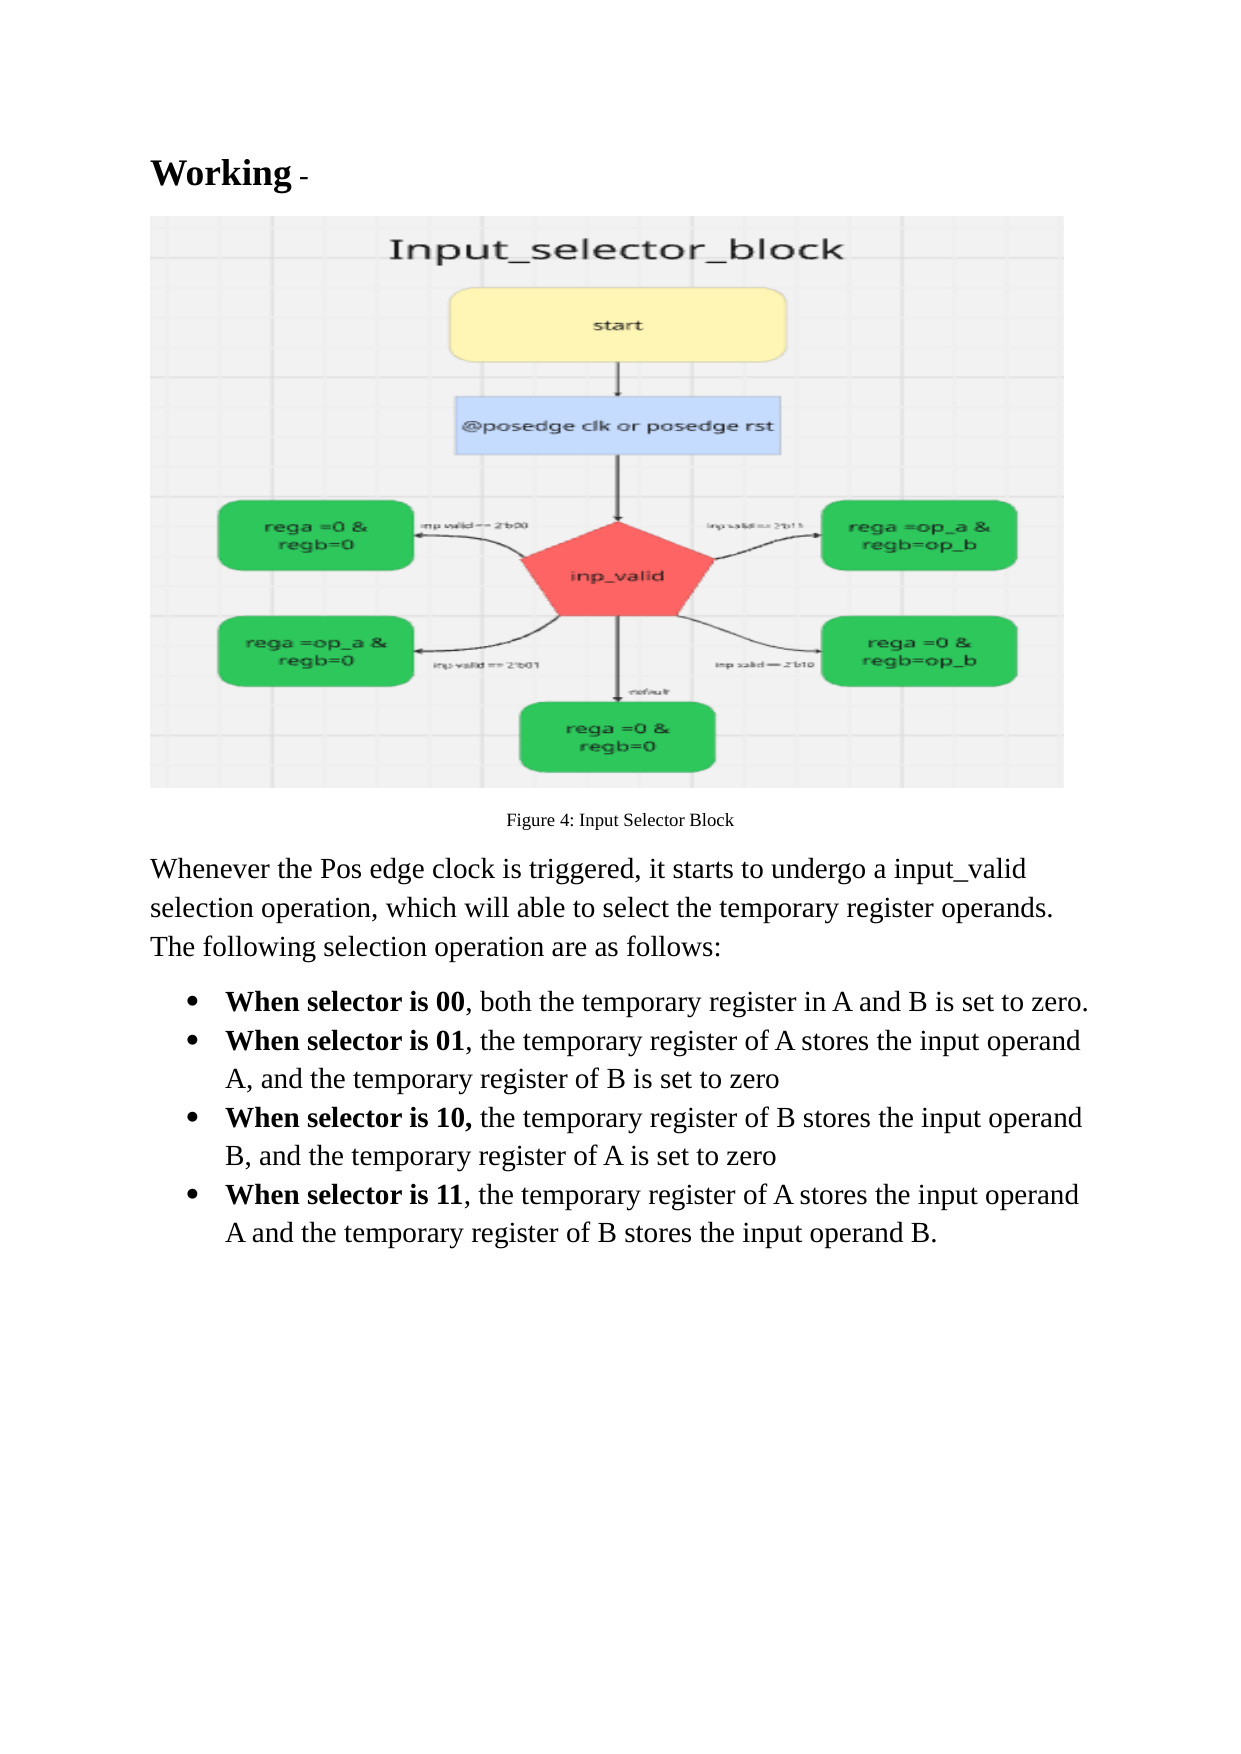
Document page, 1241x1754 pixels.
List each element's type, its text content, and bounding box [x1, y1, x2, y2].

text Figure 4: Input Selector Block [150, 809, 1090, 831]
text Working - [150, 150, 1090, 193]
text Whenever the Pos edge clock is triggered, it starts to undergo a input_valid selection operation, which will able to select the temporary register operands. The following selection operation are as follows: [150, 852, 1090, 962]
list When selector is 01, the temporary register of A stores the input operand A, and the temporary register of B is set to zero [187, 1023, 1090, 1095]
picture [150, 216, 1064, 788]
list When selector is 00, both the temporary register in A and B is set to zero. [187, 984, 1090, 1018]
list When selector is 10, the temporary register of B stores the input operand B, and the temporary register of A is set to zero [187, 1100, 1090, 1172]
list When selector is 11, the temporary register of A stores the input operand A and the temporary register of B stores the input operand B. [187, 1177, 1090, 1249]
